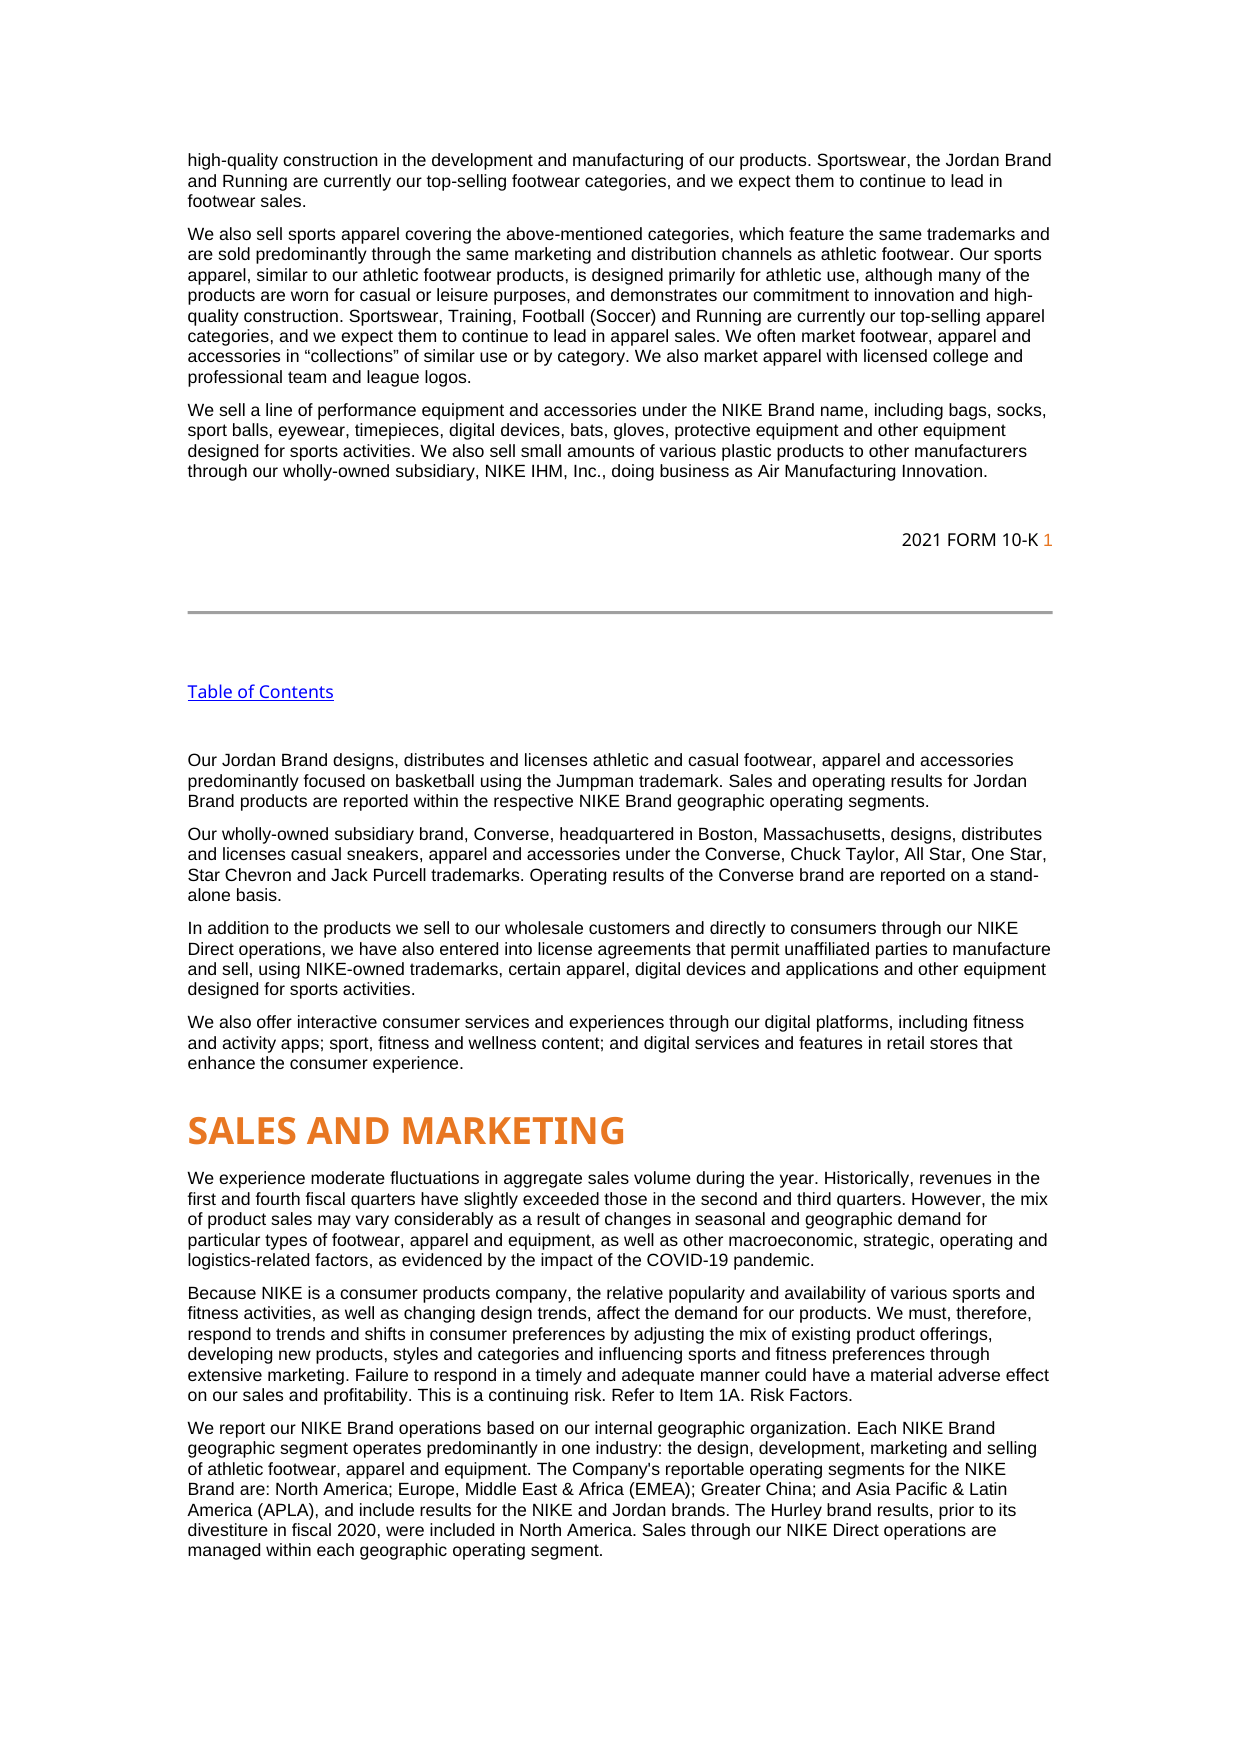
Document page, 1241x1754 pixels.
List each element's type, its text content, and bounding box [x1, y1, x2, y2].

text 2021 FORM 10-K 1 [187, 528, 1053, 552]
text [187, 150, 1053, 211]
text In addition to the products we sell to our wholesale customers and directly to consumers through our NIKE Direct operations, we have also entered into license agreements that permit unaffiliated parties to manufacture and sell, using NIKE-owned trademarks, certain apparel, digital devices and applications and other equipment designed for sports activities. [187, 918, 1053, 999]
text We also sell sports apparel covering the above-mentioned categories, which feature the same trademarks and are sold predominantly through the same marketing and distribution channels as athletic footwear. Our sports apparel, similar to our athletic footwear products, is designed primarily for athletic use, although many of the products are worn for casual or leisure purposes, and demonstrates our commitment to innovation and high-quality construction. Sportswear, Training, Football (Soccer) and Running are currently our top-selling apparel categories, and we expect them to continue to lead in apparel sales. We often market footwear, apparel and accessories in “collections” of similar use or by category. We also market apparel with licensed college and professional team and league logos. [187, 224, 1053, 387]
text Our wholly-owned subsidiary brand, Converse, headquartered in Boston, Massachusetts, designs, distributes and licenses casual sneakers, apparel and accessories under the Converse, Chuck Taylor, All Star, One Star, Star Chevron and Jack Purcell trademarks. Operating results of the Converse brand are reported on a stand-alone basis. [187, 824, 1053, 905]
text SALES AND MARKETING [187, 1104, 1053, 1156]
text We experience moderate fluctuations in aggregate sales volume during the year. Historically, revenues in the first and fourth fiscal quarters have slightly exceeded those in the second and third quarters. However, the mix of product sales may vary considerably as a result of changes in seasonal and geographic demand for particular types of footwear, apparel and equipment, as well as other macroeconomic, strategic, operating and logistics-related factors, as evidenced by the impact of the COVID-19 pandemic. [187, 1168, 1053, 1270]
text Our Jordan Brand designs, distributes and licenses athletic and casual footwear, apparel and accessories predominantly focused on basketball using the Jumpman trademark. Sales and operating results for Jordan Brand products are reported within the respective NIKE Brand geographic operating segments. [187, 750, 1053, 811]
text We also offer interactive consumer services and experiences through our digital platforms, including fitness and activity apps; sport, fitness and wellness content; and digital services and features in retail stores that enhance the consumer experience. [187, 1012, 1053, 1073]
text We report our NIKE Brand operations based on our internal geographic organization. Each NIKE Brand geographic segment operates predominantly in one industry: the design, development, marketing and selling of athletic footwear, apparel and equipment. The Company's reportable operating segments for the NIKE Brand are: North America; Europe, Middle East & Africa (EMEA); Greater China; and Asia Pacific & Latin America (APLA), and include results for the NIKE and Jordan brands. The Hurley brand results, prior to its divestiture in fiscal 2020, were included in North America. Sales through our NIKE Direct operations are managed within each geographic operating segment. [187, 1418, 1053, 1561]
text We sell a line of performance equipment and accessories under the NIKE Brand name, including bags, socks, sport balls, eyewear, timepieces, digital devices, bats, gloves, protective equipment and other equipment designed for sports activities. We also sell small amounts of various plastic products to other manufacturers through our wholly-owned subsidiary, NIKE IHM, Inc., doing business as Air Manufacturing Innovation. [187, 399, 1053, 481]
text Table of Contents [187, 679, 1053, 703]
text Because NIKE is a consumer products company, the relative popularity and availability of various sports and fitness activities, as well as changing design trends, affect the demand for our products. We must, therefore, respond to trends and shifts in consumer preferences by adjusting the mix of existing product offerings, developing new products, styles and categories and influencing sports and fitness preferences through extensive marketing. Failure to respond in a timely and adequate manner could have a material adverse effect on our sales and profitability. This is a continuing risk. Refer to Item 1A. Risk Factors. [187, 1283, 1053, 1405]
